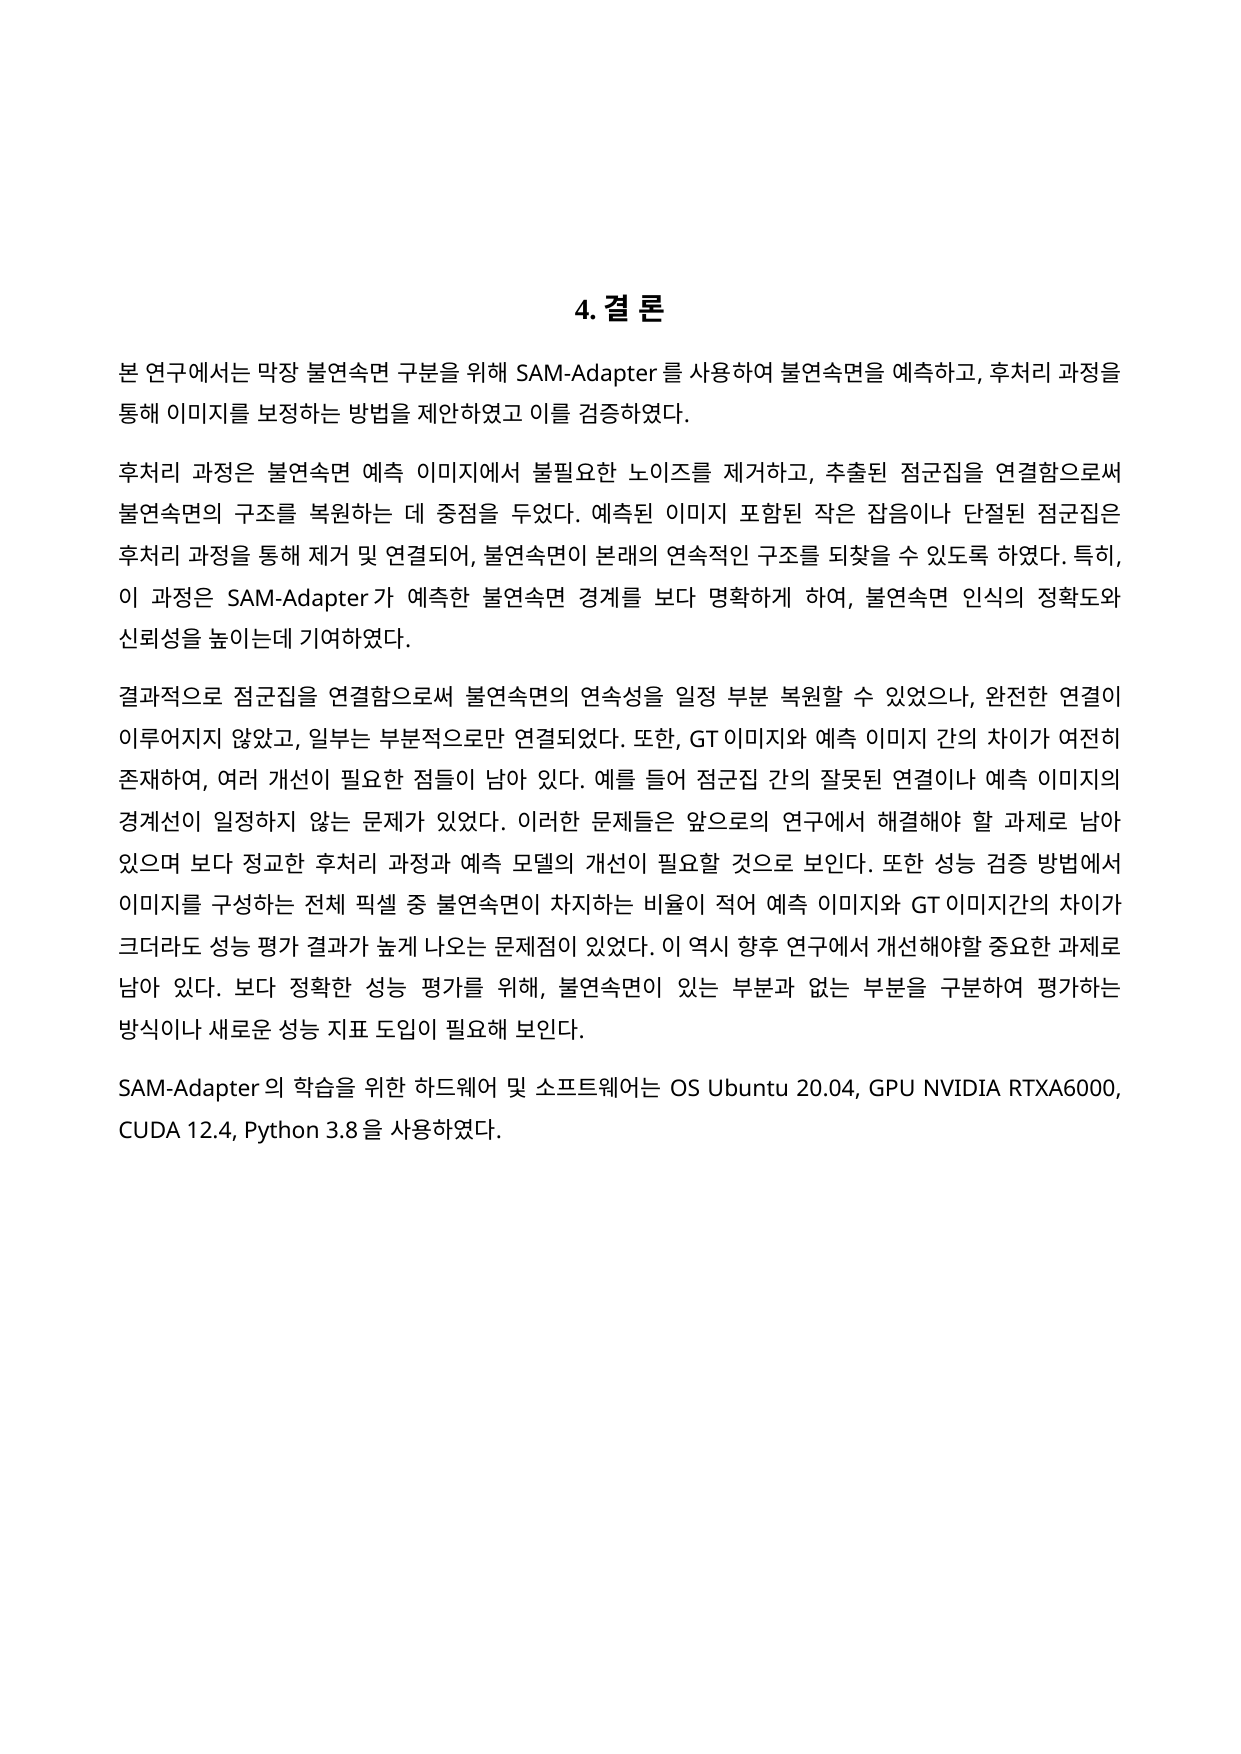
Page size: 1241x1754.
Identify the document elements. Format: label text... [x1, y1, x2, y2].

text 본 연구에서는 막장 불연속면 구분을 위해 SAM-Adapter를 사용하여 불연속면을 예측하고, 후처리 과정을 통해 이미지를 보정하는 방법을 제안하였고 이를 검증하였다. [118, 355, 1122, 430]
text 후처리 과정은 불연속면 예측 이미지에서 불필요한 노이즈를 제거하고, 추출된 점군집을 연결함으로써 불연속면의 구조를 복원하는 데 중점을 두었다. 예측된 이미지 포함된 작은 잡음이나 단절된 점군집은 후처리 과정을 통해 제거 및 연결되어, 불연속면이 본래의 연속적인 구조를 되찾을 수 있도록 하였다. 특히, 이 과정은 SAM-Adapter가 예측한 불연속면 경계를 보다 명확하게 하여, 불연속면 인식의 정확도와 신뢰성을 높이는데 기여하였다. [118, 455, 1122, 654]
text 4. 결 론 [118, 285, 1122, 328]
text SAM-Adapter의 학습을 위한 하드웨어 및 소프트웨어는 OS Ubuntu 20.04, GPU NVIDIA RTXA6000, CUDA 12.4, Python 3.8을 사용하였다. [118, 1070, 1122, 1145]
text 결과적으로 점군집을 연결함으로써 불연속면의 연속성을 일정 부분 복원할 수 있었으나, 완전한 연결이 이루어지지 않았고, 일부는 부분적으로만 연결되었다. 또한, GT이미지와 예측 이미지 간의 차이가 여전히 존재하여, 여러 개선이 필요한 점들이 남아 있다. 예를 들어 점군집 간의 잘못된 연결이나 예측 이미지의 경계선이 일정하지 않는 문제가 있었다. 이러한 문제들은 앞으로의 연구에서 해결해야 할 과제로 남아 있으며 보다 정교한 후처리 과정과 예측 모델의 개선이 필요할 것으로 보인다. 또한 성능 검증 방법에서 이미지를 구성하는 전체 픽셀 중 불연속면이 차지하는 비율이 적어 예측 이미지와 GT이미지간의 차이가 크더라도 성능 평가 결과가 높게 나오는 문제점이 있었다. 이 역시 향후 연구에서 개선해야할 중요한 과제로 남아 있다. 보다 정확한 성능 평가를 위해, 불연속면이 있는 부분과 없는 부분을 구분하여 평가하는 방식이나 새로운 성능 지표 도입이 필요해 보인다. [118, 679, 1122, 1045]
